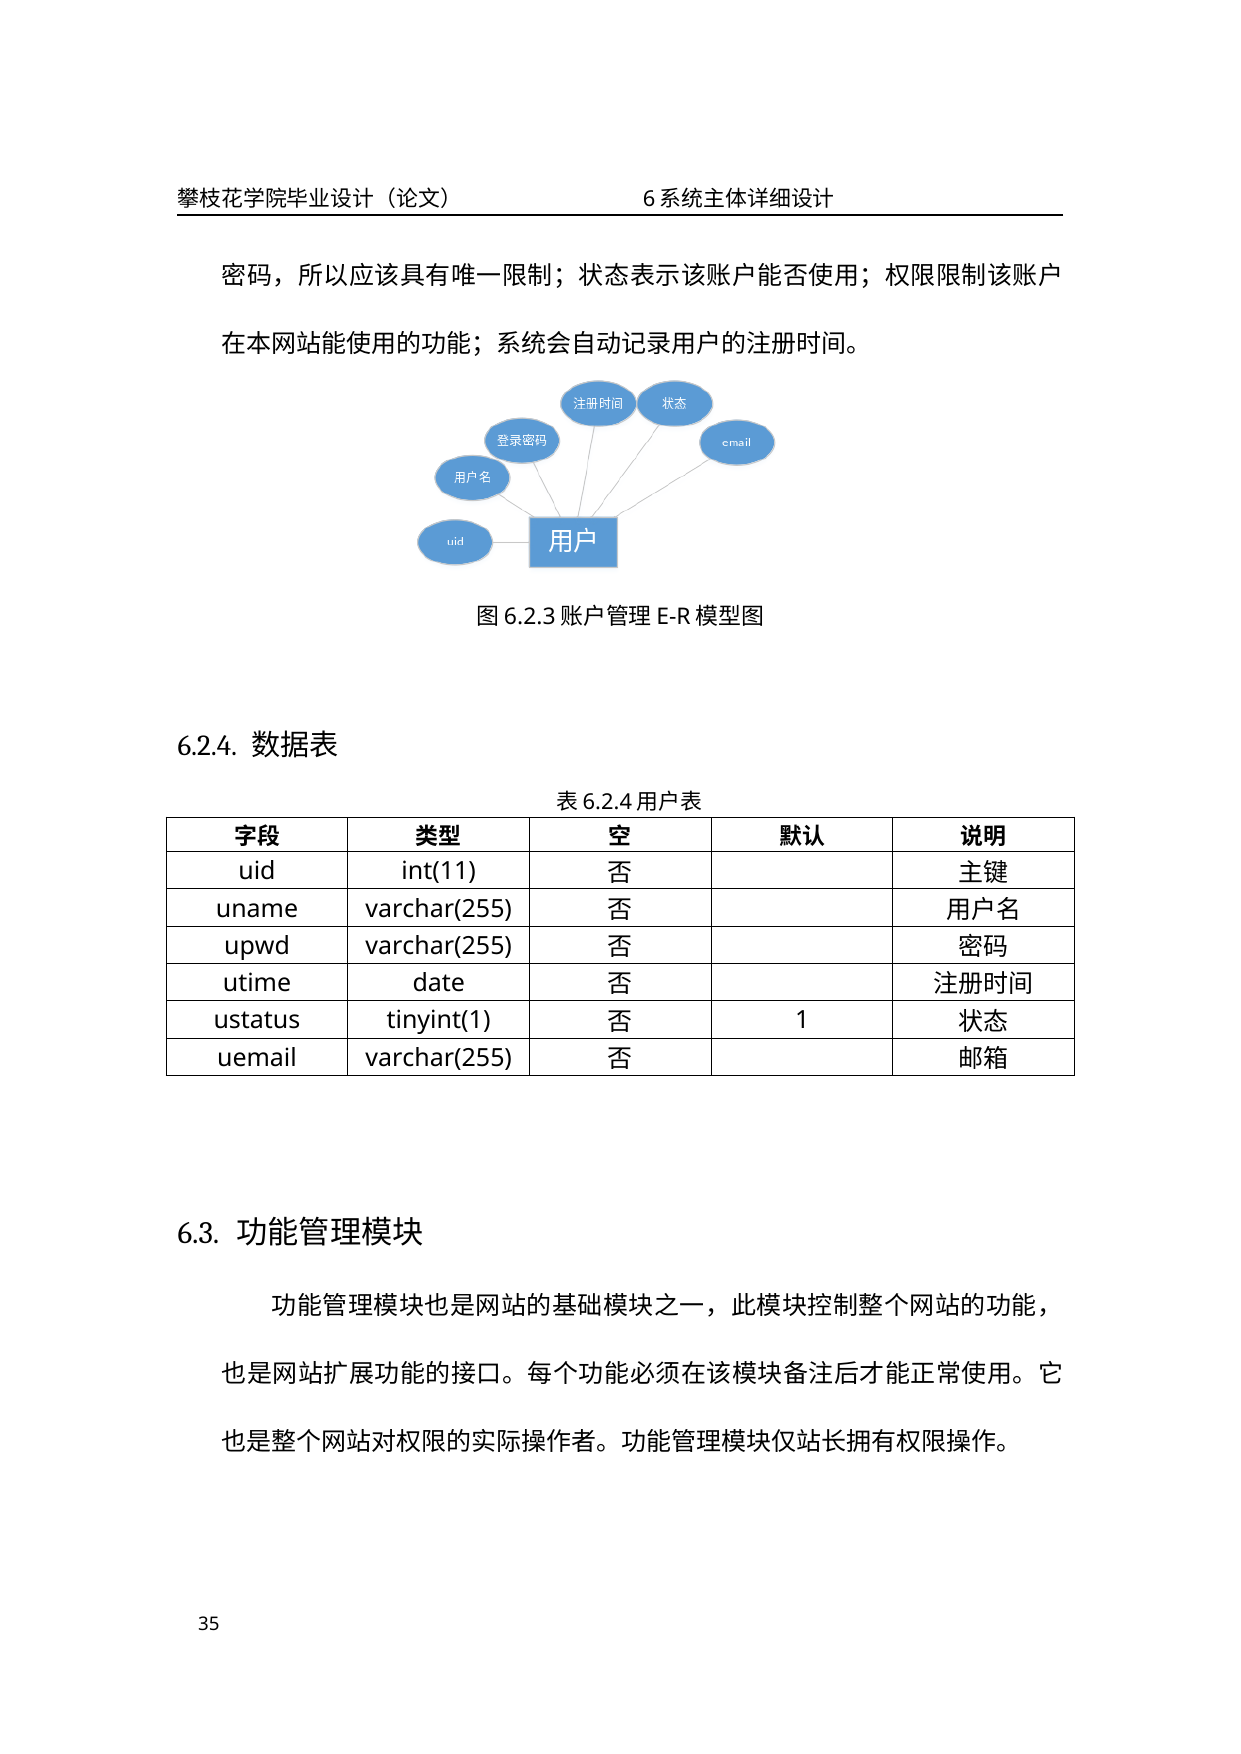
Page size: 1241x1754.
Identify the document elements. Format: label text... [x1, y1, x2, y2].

table_cell 否 [530, 1039, 711, 1075]
subtitle 功能管理模块 [177, 1196, 1063, 1264]
table_cell 否 [530, 889, 711, 926]
table_header 类型 [348, 818, 529, 851]
table_cell varchar(255) [348, 889, 529, 926]
table_header 字段 [167, 818, 347, 851]
table_cell tinyint(1) [348, 1001, 529, 1037]
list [221, 240, 1063, 376]
table_cell int(11) [348, 852, 529, 888]
table_cell ustatus [167, 1001, 347, 1037]
table_header 默认 [712, 818, 892, 851]
table_cell 状态 [893, 1001, 1074, 1037]
table_cell 注册时间 [893, 964, 1074, 1000]
text 图6.2.3账户管理E-R模型图 [177, 598, 1063, 631]
table_cell [712, 1039, 892, 1075]
table_cell 否 [530, 964, 711, 1000]
table_cell 1 [712, 1001, 892, 1037]
table_cell varchar(255) [348, 927, 529, 963]
table_cell [712, 964, 892, 1000]
table_cell date [348, 964, 529, 1000]
subtitle 数据表 [177, 708, 1063, 776]
table_cell [712, 927, 892, 963]
table_cell 用户名 [893, 889, 1074, 926]
table_cell 主键 [893, 852, 1074, 888]
table_header 说明 [893, 818, 1074, 851]
table_cell 邮箱 [893, 1039, 1074, 1075]
table_cell 密码 [893, 927, 1074, 963]
table_cell [712, 889, 892, 926]
list 表6.2.4用户表 [221, 783, 1036, 817]
table_cell upwd [167, 927, 347, 963]
table_cell utime [167, 964, 347, 1000]
table_cell 否 [530, 852, 711, 888]
table_cell varchar(255) [348, 1039, 529, 1075]
table_cell 否 [530, 1001, 711, 1037]
table_cell [712, 852, 892, 888]
table_cell 否 [530, 927, 711, 963]
table_cell uid [167, 852, 347, 888]
list 功能管理模块也是网站的基础模块之一，此模块控制整个网站的功能，也是网站扩展功能的接口。每个功能必须在该模块备注后才能正常使用。它也是整个网站对权限的实际操作者。功能管理模块仅站长拥有权限操作。 [221, 1270, 1063, 1474]
table_header 空 [530, 818, 711, 851]
table_cell uemail [167, 1039, 347, 1075]
table_cell uname [167, 889, 347, 926]
